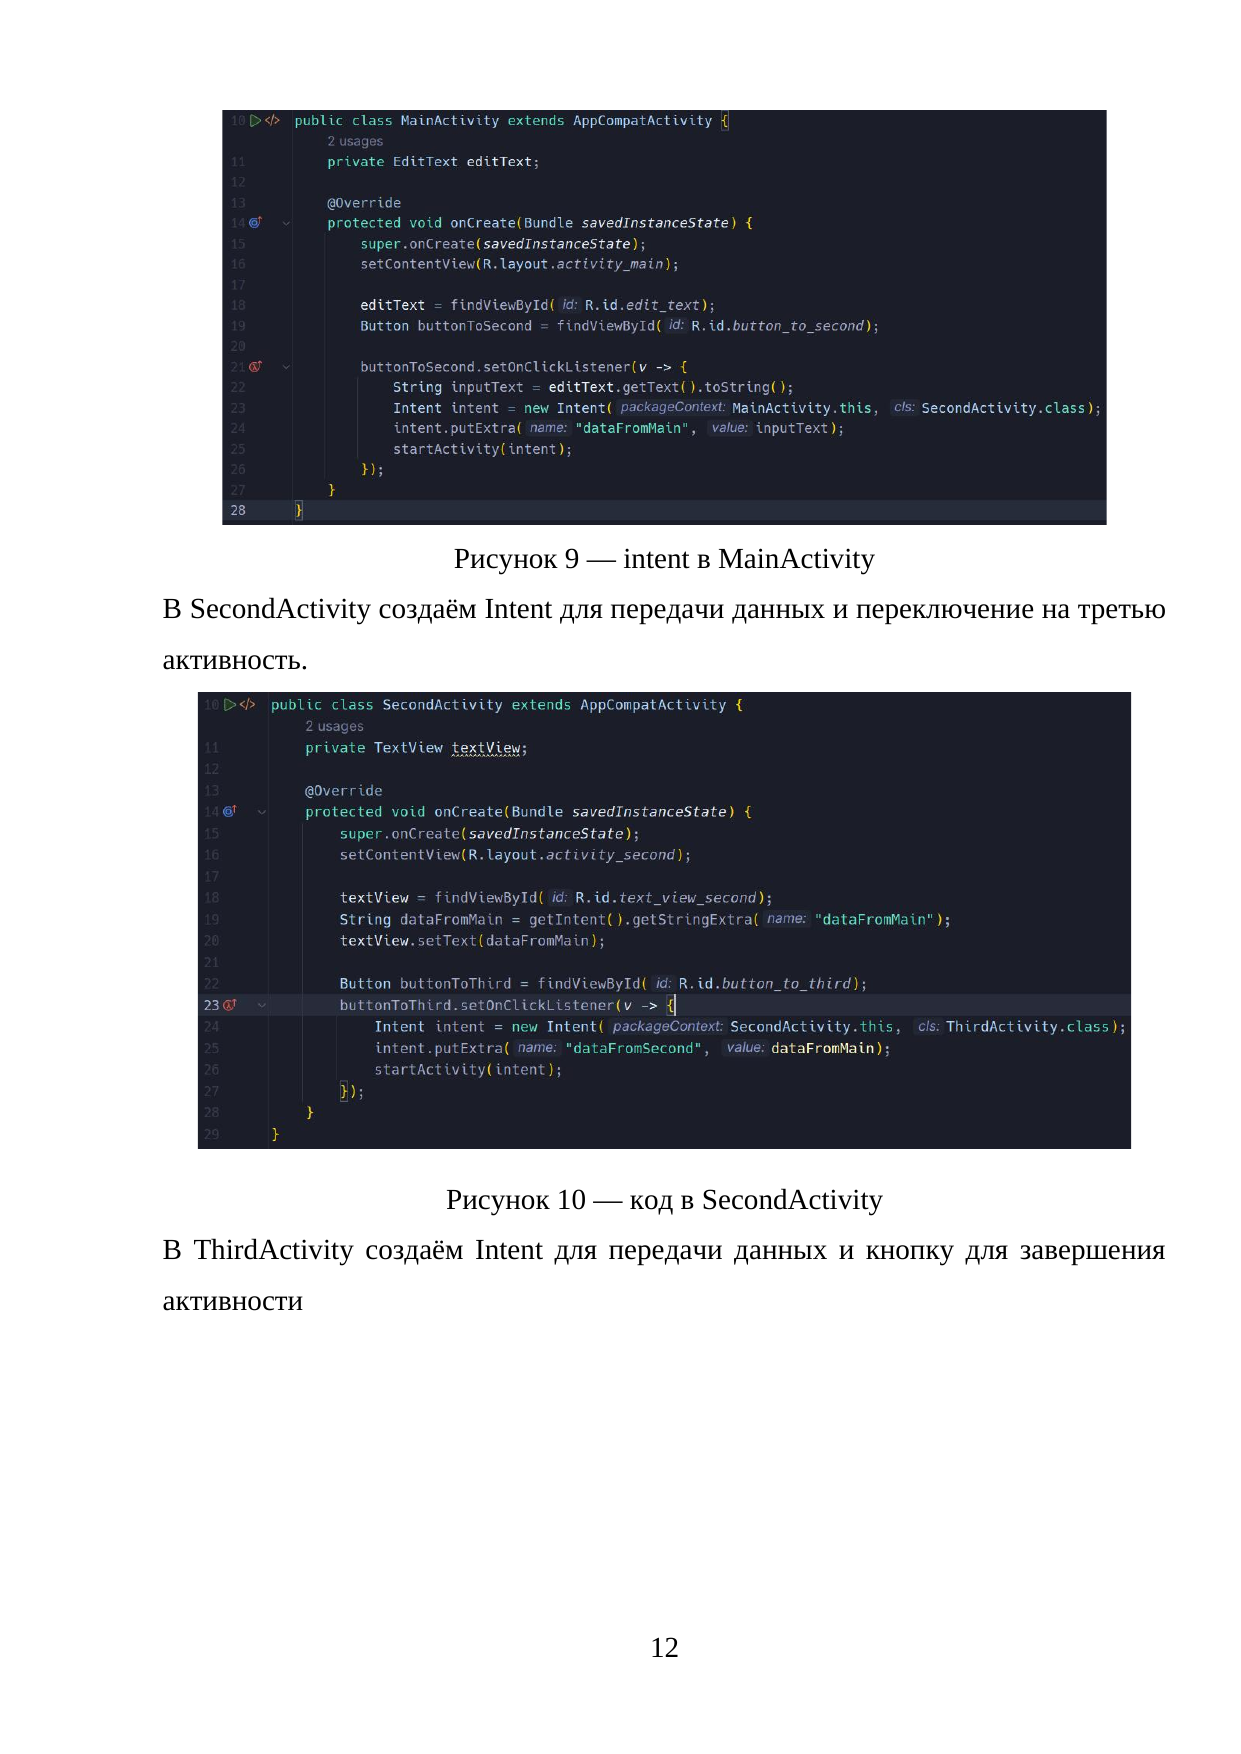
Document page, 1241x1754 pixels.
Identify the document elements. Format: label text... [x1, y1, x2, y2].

text В SecondActivity создаём Intent для передачи данных и переключение на третью активность. [162, 592, 1166, 675]
picture [222, 110, 1107, 525]
picture [197, 692, 1132, 1149]
text В ThirdActivity создаём Intent для передачи данных и кнопку для завершения активности [162, 1232, 1166, 1316]
